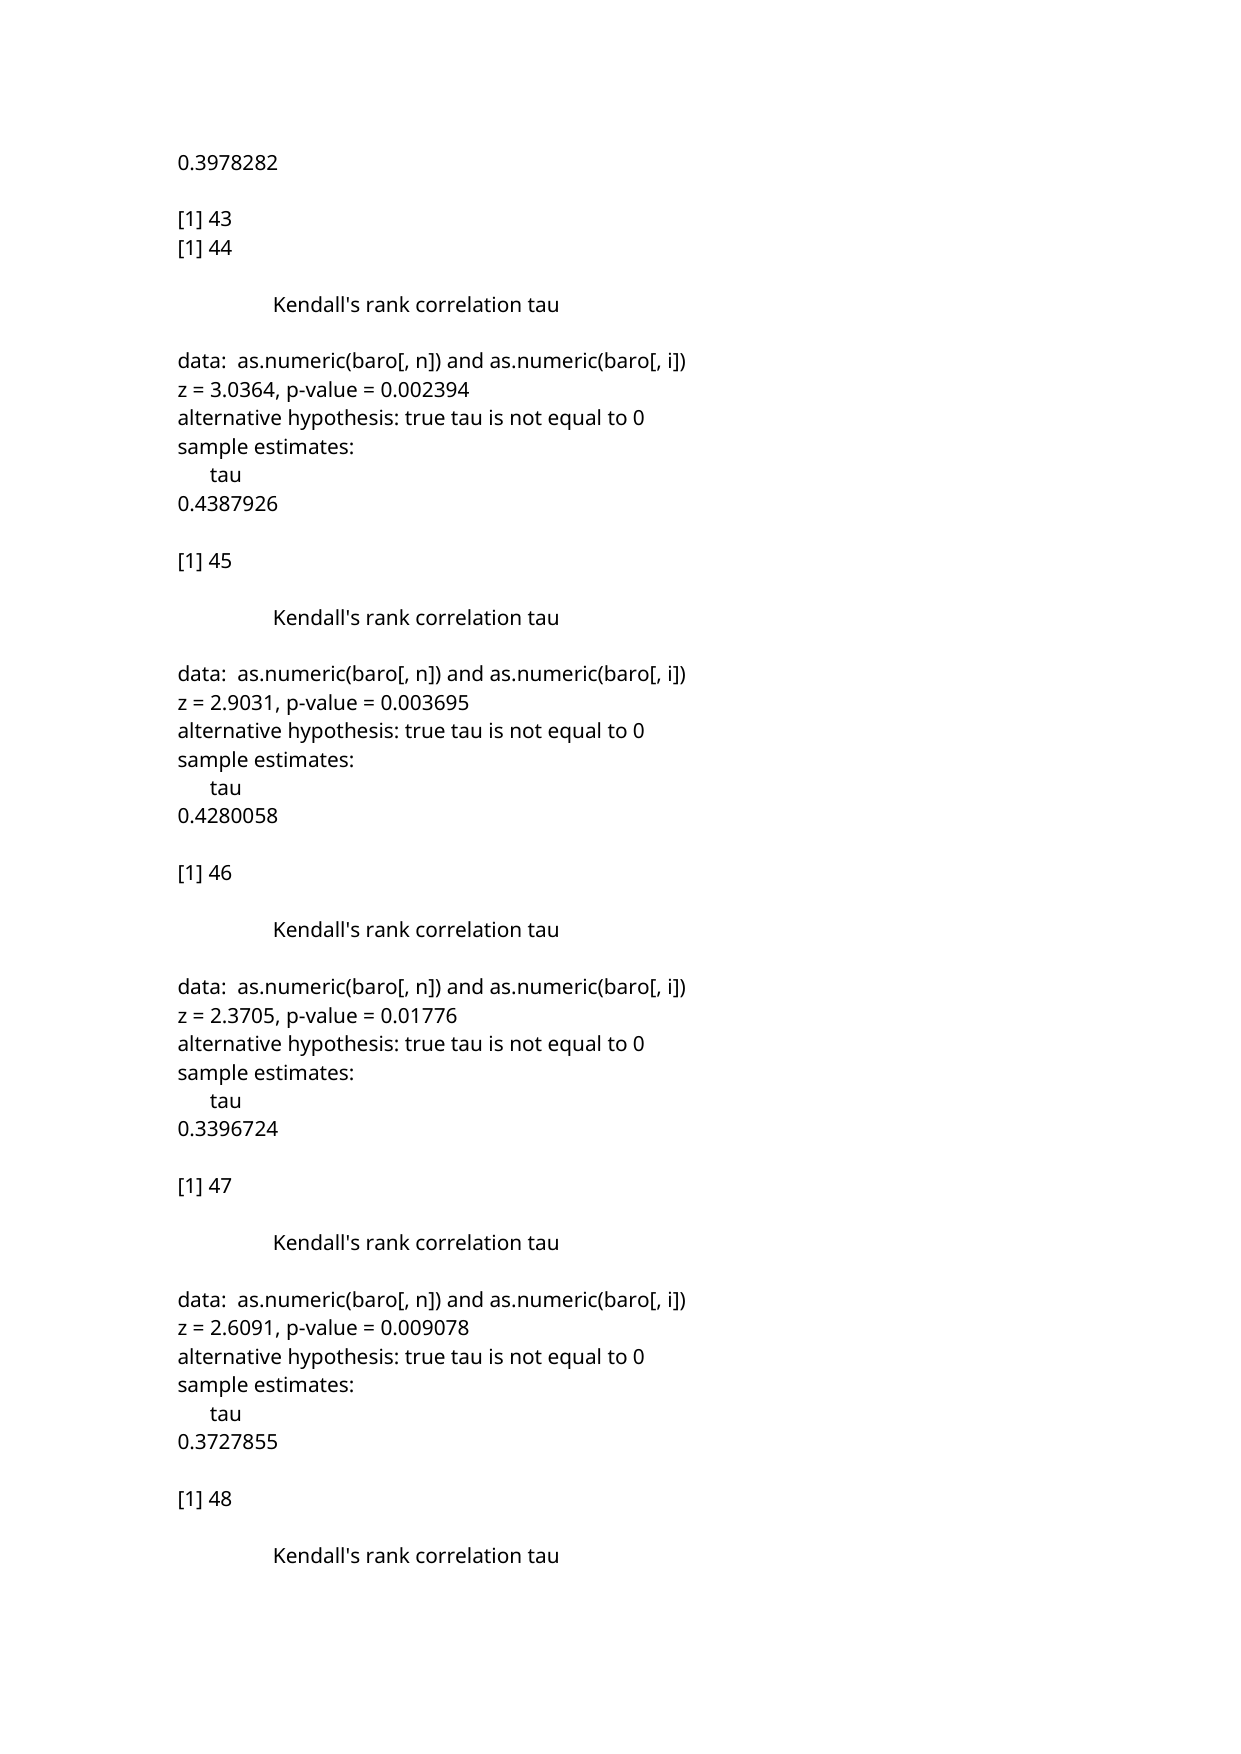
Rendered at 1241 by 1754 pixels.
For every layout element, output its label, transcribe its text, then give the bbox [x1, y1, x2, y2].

text Kendall's rank correlation tau [177, 290, 1063, 318]
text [177, 1285, 1063, 1313]
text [177, 1342, 1063, 1370]
text Kendall's rank correlation tau [177, 915, 1063, 944]
text Kendall's rank correlation tau [177, 603, 1063, 631]
text Kendall's rank correlation tau [177, 1228, 1063, 1257]
text tau [177, 460, 1063, 489]
text alternative hypothesis: true tau is not equal to 0 [177, 1029, 1063, 1058]
text tau [177, 1086, 1063, 1114]
text 0.4387926 [177, 489, 1063, 517]
text 0.3727855 [177, 1427, 1063, 1456]
text [1] 45 [177, 546, 1063, 574]
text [177, 403, 1063, 432]
text [1] 47 [177, 1171, 1063, 1200]
text [1] 43 [177, 204, 1063, 233]
text 0.3978282 [177, 148, 1063, 176]
text sample estimates: [177, 1370, 1063, 1399]
text 0.4280058 [177, 802, 1063, 830]
text tau [177, 773, 1063, 802]
text z = 2.3705, p-value = 0.01776 [177, 1001, 1063, 1029]
text z = 2.9031, p-value = 0.003695 [177, 688, 1063, 716]
text tau [177, 1399, 1063, 1427]
text data: as.numeric(baro[, n]) and as.numeric(baro[, i]) [177, 659, 1063, 688]
text sample estimates: [177, 432, 1063, 460]
text [1] 44 [177, 233, 1063, 261]
text 0.3396724 [177, 1114, 1063, 1143]
text z = 3.0364, p-value = 0.002394 [177, 375, 1063, 403]
text data: as.numeric(baro[, n]) and as.numeric(baro[, i]) [177, 972, 1063, 1001]
text sample estimates: [177, 1058, 1063, 1086]
text sample estimates: [177, 745, 1063, 773]
text [1] 48 [177, 1484, 1063, 1513]
text alternative hypothesis: true tau is not equal to 0 [177, 716, 1063, 745]
text Kendall's rank correlation tau [177, 1541, 1063, 1569]
text z = 2.6091, p-value = 0.009078 [177, 1313, 1063, 1342]
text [177, 347, 1063, 375]
text [1] 46 [177, 858, 1063, 887]
